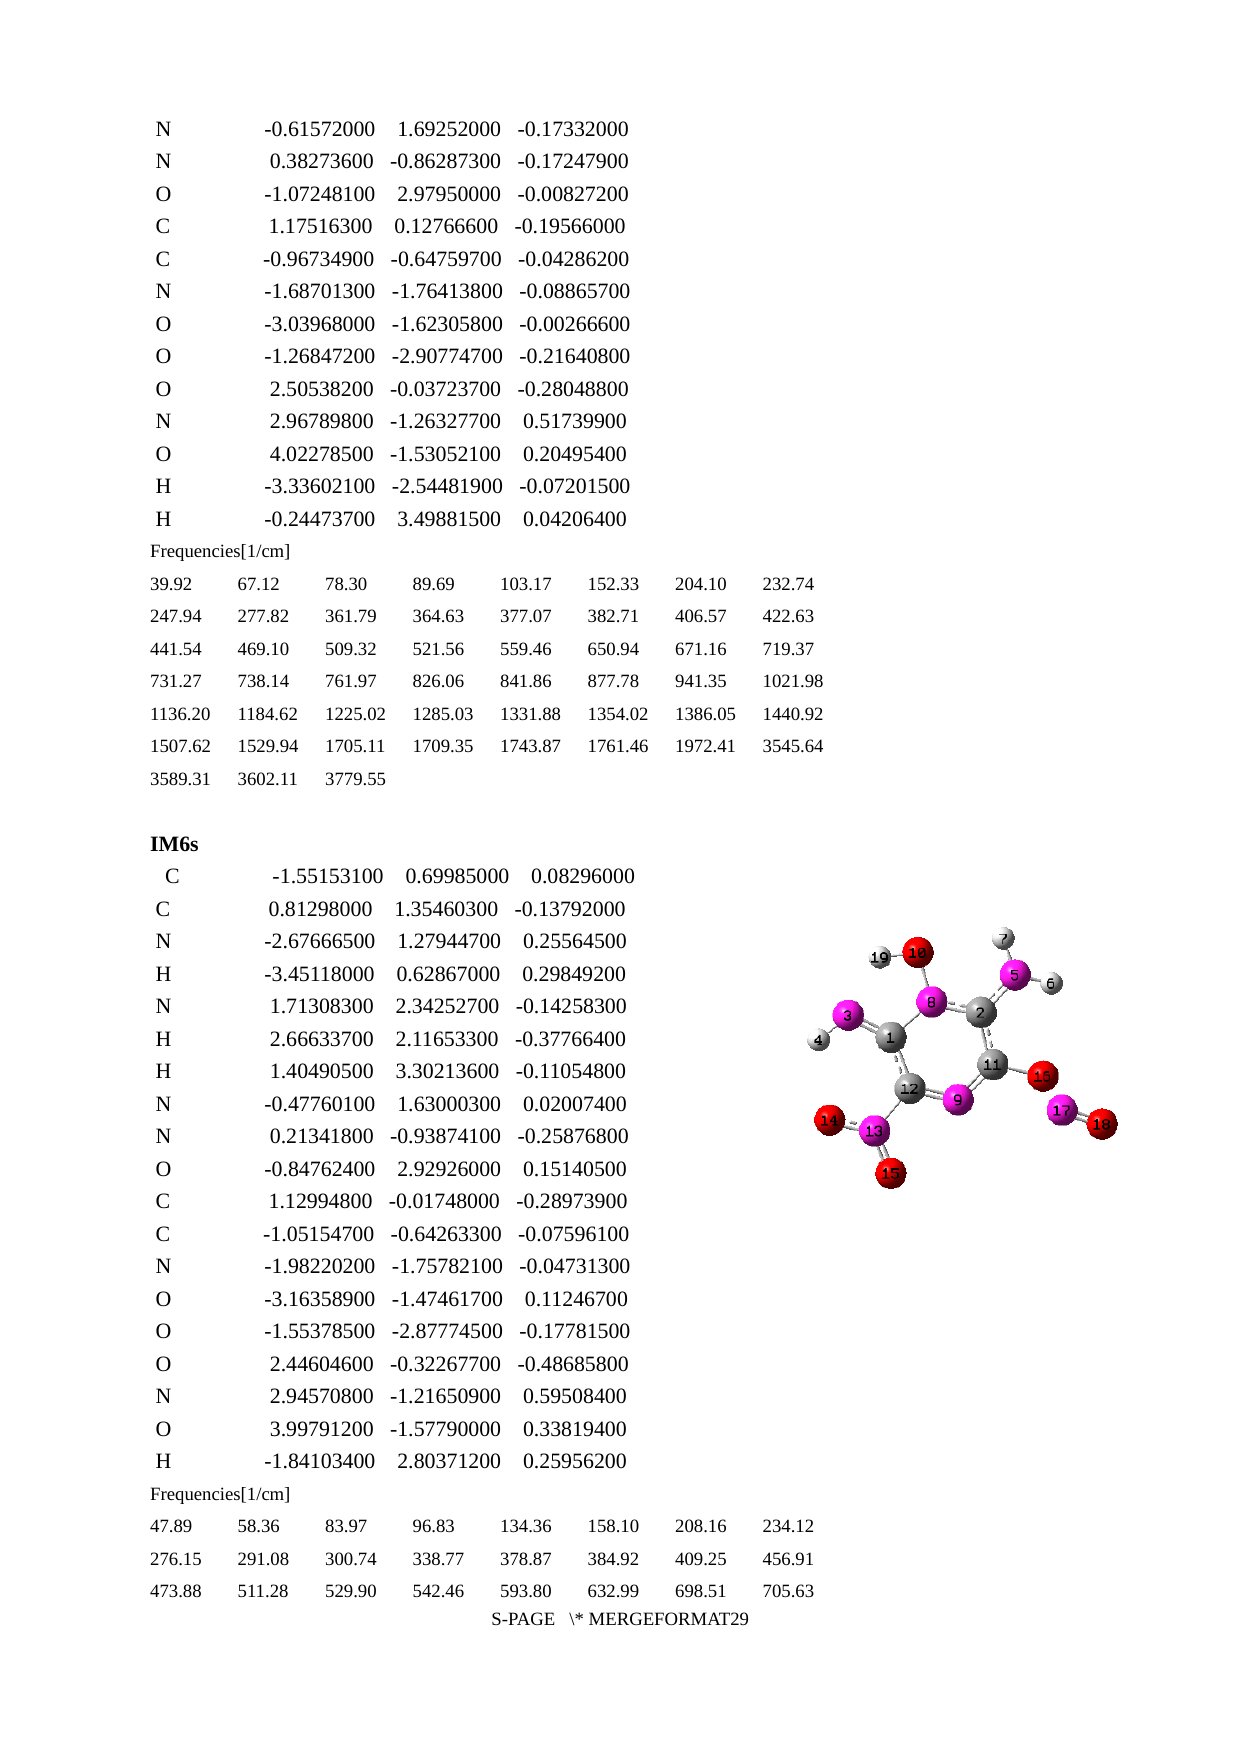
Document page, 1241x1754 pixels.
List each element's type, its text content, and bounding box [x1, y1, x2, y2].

text O -0.84762400 2.92926000 0.15140500 [150, 1152, 781, 1185]
text 473.88 511.28 529.90 542.46 593.80 632.99 698.51 705.63 [150, 1575, 1090, 1607]
text H -0.24473700 3.49881500 0.04206400 [150, 502, 1090, 535]
text O 3.99791200 -1.57790000 0.33819400 [150, 1412, 1090, 1445]
text 441.54 469.10 509.32 521.56 559.46 650.94 671.16 719.37 [150, 632, 1090, 665]
text C -1.05154700 -0.64263300 -0.07596100 [150, 1217, 1090, 1250]
text H -3.33602100 -2.54481900 -0.07201500 [150, 470, 1090, 502]
text N -1.98220200 -1.75782100 -0.04731300 [150, 1250, 1090, 1282]
text N -0.47760100 1.63000300 0.02007400 [150, 1087, 781, 1120]
text O -3.03968000 -1.62305800 -0.00266600 [150, 307, 1090, 340]
text C 1.17516300 0.12766600 -0.19566000 [150, 210, 1090, 242]
text C -1.55153100 0.69985000 0.08296000 [150, 860, 1090, 892]
text N 2.94570800 -1.21650900 0.59508400 [150, 1380, 1090, 1412]
text 731.27 738.14 761.97 826.06 841.86 877.78 941.35 1021.98 [150, 665, 1090, 697]
text N 2.96789800 -1.26327700 0.51739900 [150, 405, 1090, 437]
text O 4.02278500 -1.53052100 0.20495400 [150, 437, 1090, 470]
text N 1.71308300 2.34252700 -0.14258300 [150, 990, 781, 1022]
text Frequencies[1/cm] [150, 1477, 1090, 1510]
text 247.94 277.82 361.79 364.63 377.07 382.71 406.57 422.63 [150, 600, 1090, 632]
picture [781, 910, 1136, 1198]
text H -1.84103400 2.80371200 0.25956200 [150, 1445, 1090, 1477]
text O 2.44604600 -0.32267700 -0.48685800 [150, 1347, 1090, 1380]
text 276.15 291.08 300.74 338.77 378.87 384.92 409.25 456.91 [150, 1542, 1090, 1575]
text IM6s [150, 827, 1090, 860]
text C 0.81298000 1.35460300 -0.13792000 [150, 892, 1090, 925]
text C 1.12994800 -0.01748000 -0.28973900 [150, 1185, 1090, 1217]
text O 2.50538200 -0.03723700 -0.28048800 [150, 372, 1090, 405]
text O -3.16358900 -1.47461700 0.11246700 [150, 1282, 1090, 1315]
text N 0.21341800 -0.93874100 -0.25876800 [150, 1120, 781, 1152]
text H 1.40490500 3.30213600 -0.11054800 [150, 1055, 781, 1087]
text N 0.38273600 -0.86287300 -0.17247900 [150, 145, 1090, 177]
text N -1.68701300 -1.76413800 -0.08865700 [150, 275, 1090, 307]
text 1136.20 1184.62 1225.02 1285.03 1331.88 1354.02 1386.05 1440.92 [150, 697, 1090, 730]
text N -0.61572000 1.69252000 -0.17332000 [150, 112, 1090, 145]
text O -1.26847200 -2.90774700 -0.21640800 [150, 340, 1090, 372]
text H 2.66633700 2.11653300 -0.37766400 [150, 1022, 781, 1055]
text 39.92 67.12 78.30 89.69 103.17 152.33 204.10 232.74 [150, 567, 1090, 600]
text O -1.07248100 2.97950000 -0.00827200 [150, 177, 1090, 210]
text H -3.45118000 0.62867000 0.29849200 [150, 957, 781, 990]
text 47.89 58.36 83.97 96.83 134.36 158.10 208.16 234.12 [150, 1510, 1090, 1542]
text Frequencies[1/cm] [150, 535, 1090, 567]
text N -2.67666500 1.27944700 0.25564500 [150, 925, 781, 957]
text C -0.96734900 -0.64759700 -0.04286200 [150, 242, 1090, 275]
text O -1.55378500 -2.87774500 -0.17781500 [150, 1315, 1090, 1347]
text 3589.31 3602.11 3779.55 [150, 762, 1090, 795]
text 1507.62 1529.94 1705.11 1709.35 1743.87 1761.46 1972.41 3545.64 [150, 730, 1090, 762]
